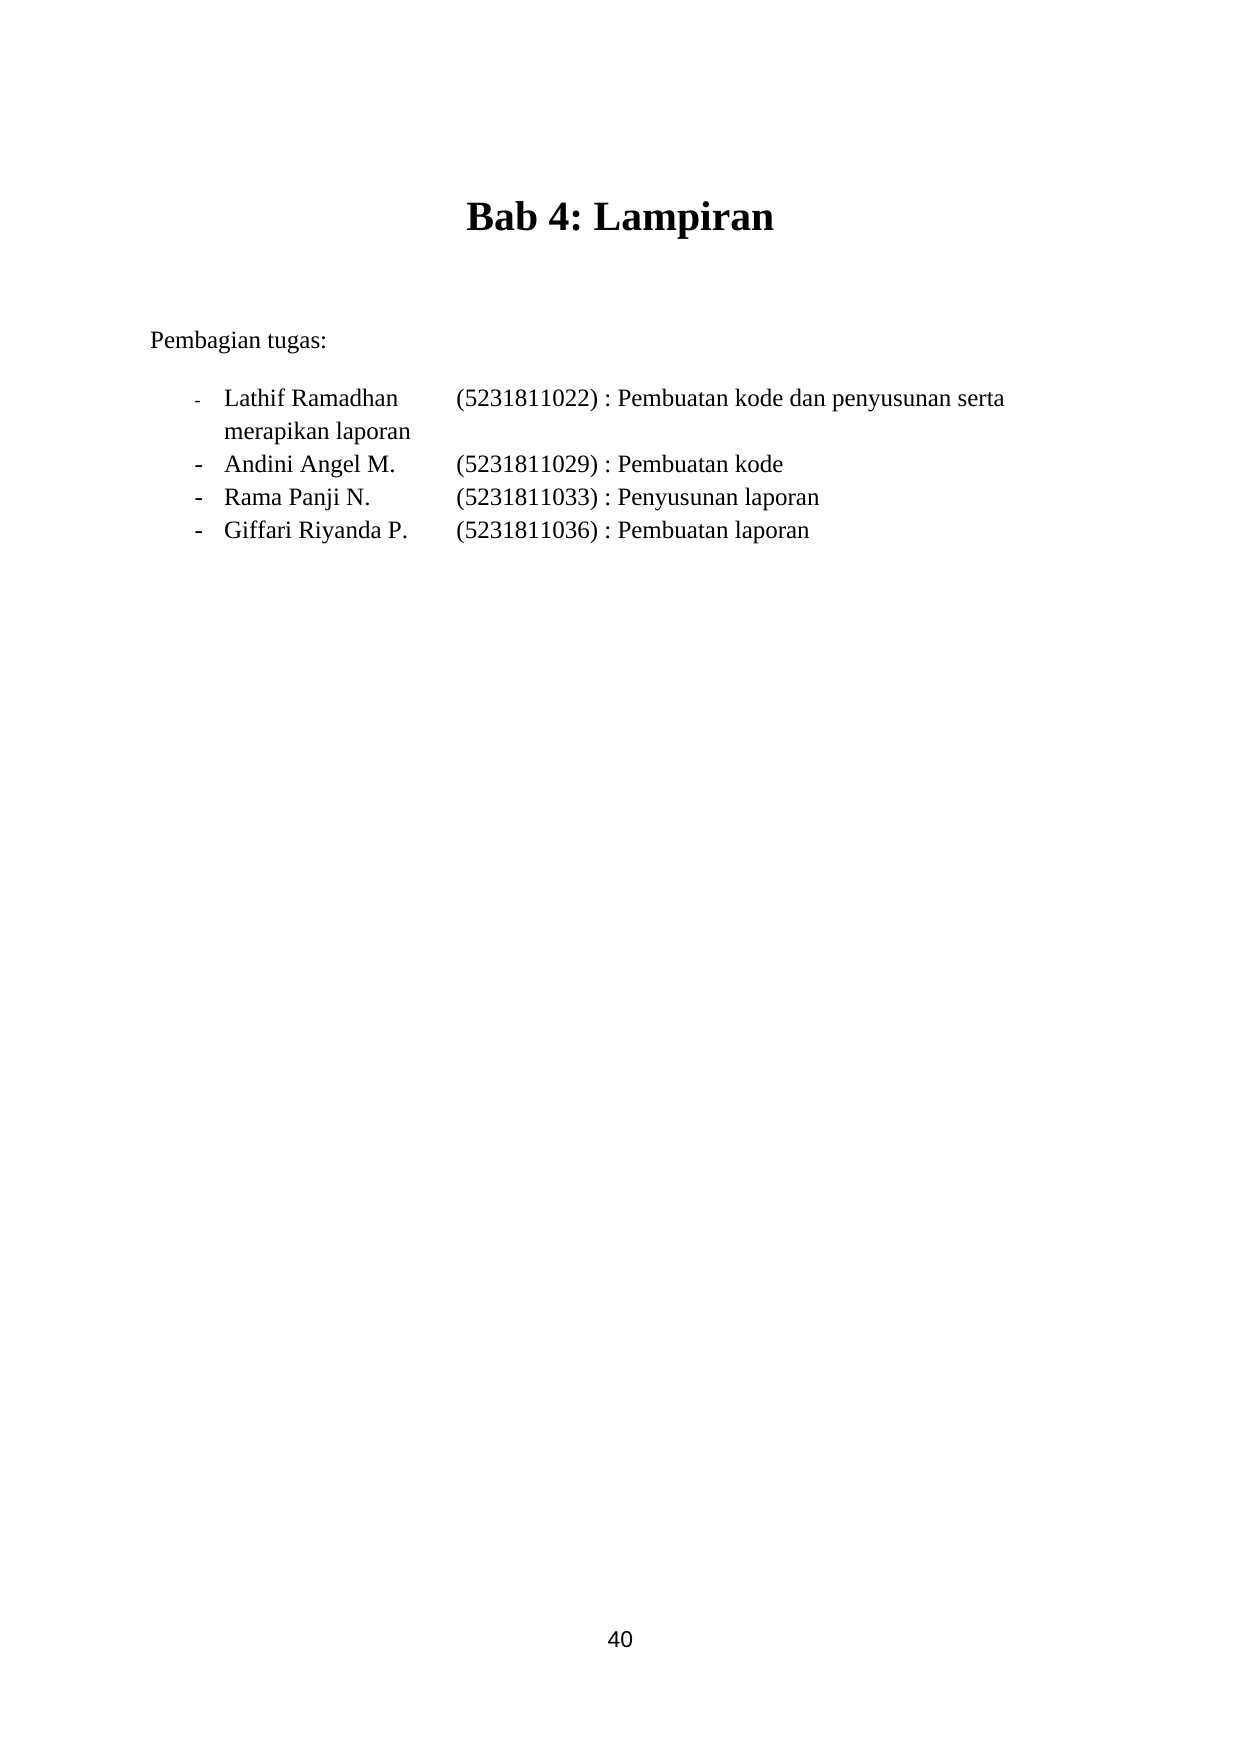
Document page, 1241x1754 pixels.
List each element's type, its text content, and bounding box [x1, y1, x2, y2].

subtitle Bab 4: Lampiran [150, 192, 1090, 239]
list Andini Angel M. (5231811029) : Pembuatan kode [194, 449, 1090, 478]
text Pembagian tugas: [150, 325, 1090, 354]
list Lathif Ramadhan (5231811022) : Pembuatan kode dan penyusunan serta merapikan laporan [194, 383, 1090, 445]
list Giffari Riyanda P. (5231811036) : Pembuatan laporan [194, 515, 1090, 544]
list Rama Panji N. (5231811033) : Penyusunan laporan [194, 482, 1090, 511]
